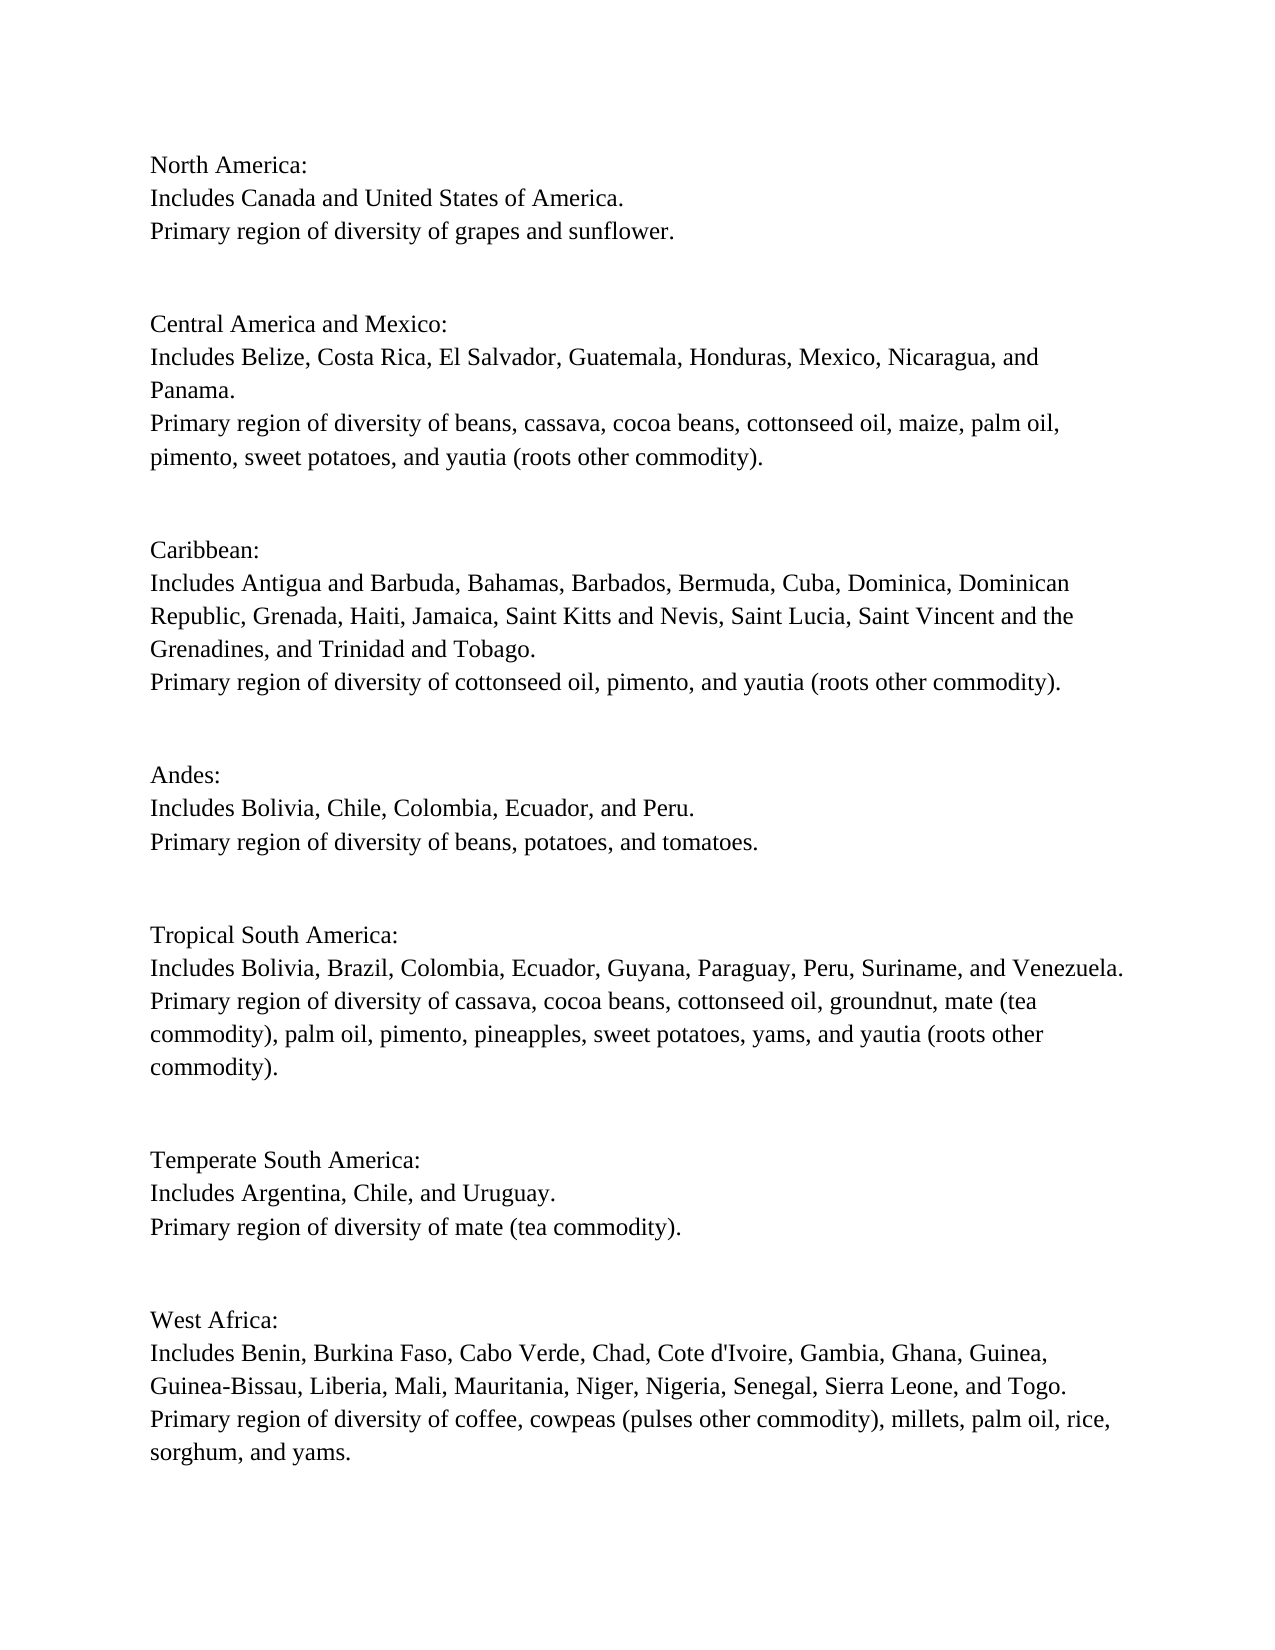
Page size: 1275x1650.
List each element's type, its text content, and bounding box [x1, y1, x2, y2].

text Tropical South America: [150, 920, 1125, 949]
text Caribbean: [150, 535, 1125, 564]
text North America: [150, 150, 1125, 179]
text Includes Canada and United States of America. [150, 183, 1125, 212]
text Primary region of diversity of coffee, cowpeas (pulses other commodity), millets, palm oil, rice, sorghum, and yams. [150, 1404, 1125, 1466]
text Central America and Mexico: [150, 309, 1125, 338]
text Includes Bolivia, Brazil, Colombia, Ecuador, Guyana, Paraguay, Peru, Suriname, and Venezuela. [150, 953, 1125, 982]
text Primary region of diversity of beans, potatoes, and tomatoes. [150, 827, 1125, 855]
text Primary region of diversity of cassava, cocoa beans, cottonseed oil, groundnut, mate (tea commodity), palm oil, pimento, pineapples, sweet potatoes, yams, and yautia (roots other commodity). [150, 986, 1125, 1081]
text Primary region of diversity of mate (tea commodity). [150, 1212, 1125, 1240]
text Includes Bolivia, Chile, Colombia, Ecuador, and Peru. [150, 793, 1125, 822]
text Includes Antigua and Barbuda, Bahamas, Barbados, Bermuda, Cuba, Dominica, Dominican Republic, Grenada, Haiti, Jamaica, Saint Kitts and Nevis, Saint Lucia, Saint Vincent and the Grenadines, and Trinidad and Tobago. [150, 568, 1125, 663]
text Andes: [150, 761, 1125, 789]
text Primary region of diversity of grapes and sunflower. [150, 216, 1125, 245]
text Includes Belize, Costa Rica, El Salvador, Guatemala, Honduras, Mexico, Nicaragua, and Panama. [150, 342, 1125, 404]
text Includes Argentina, Chile, and Uruguay. [150, 1178, 1125, 1207]
text Primary region of diversity of cottonseed oil, pimento, and yautia (roots other commodity). [150, 667, 1125, 696]
text Includes Benin, Burkina Faso, Cabo Verde, Chad, Cote d'Ivoire, Gambia, Ghana, Guinea, Guinea-Bissau, Liberia, Mali, Mauritania, Niger, Nigeria, Senegal, Sierra Leone, and Togo. [150, 1338, 1125, 1400]
text Temperate South America: [150, 1146, 1125, 1174]
text Primary region of diversity of beans, cassava, cocoa beans, cottonseed oil, maize, palm oil, pimento, sweet potatoes, and yautia (roots other commodity). [150, 408, 1125, 470]
text West Africa: [150, 1305, 1125, 1334]
